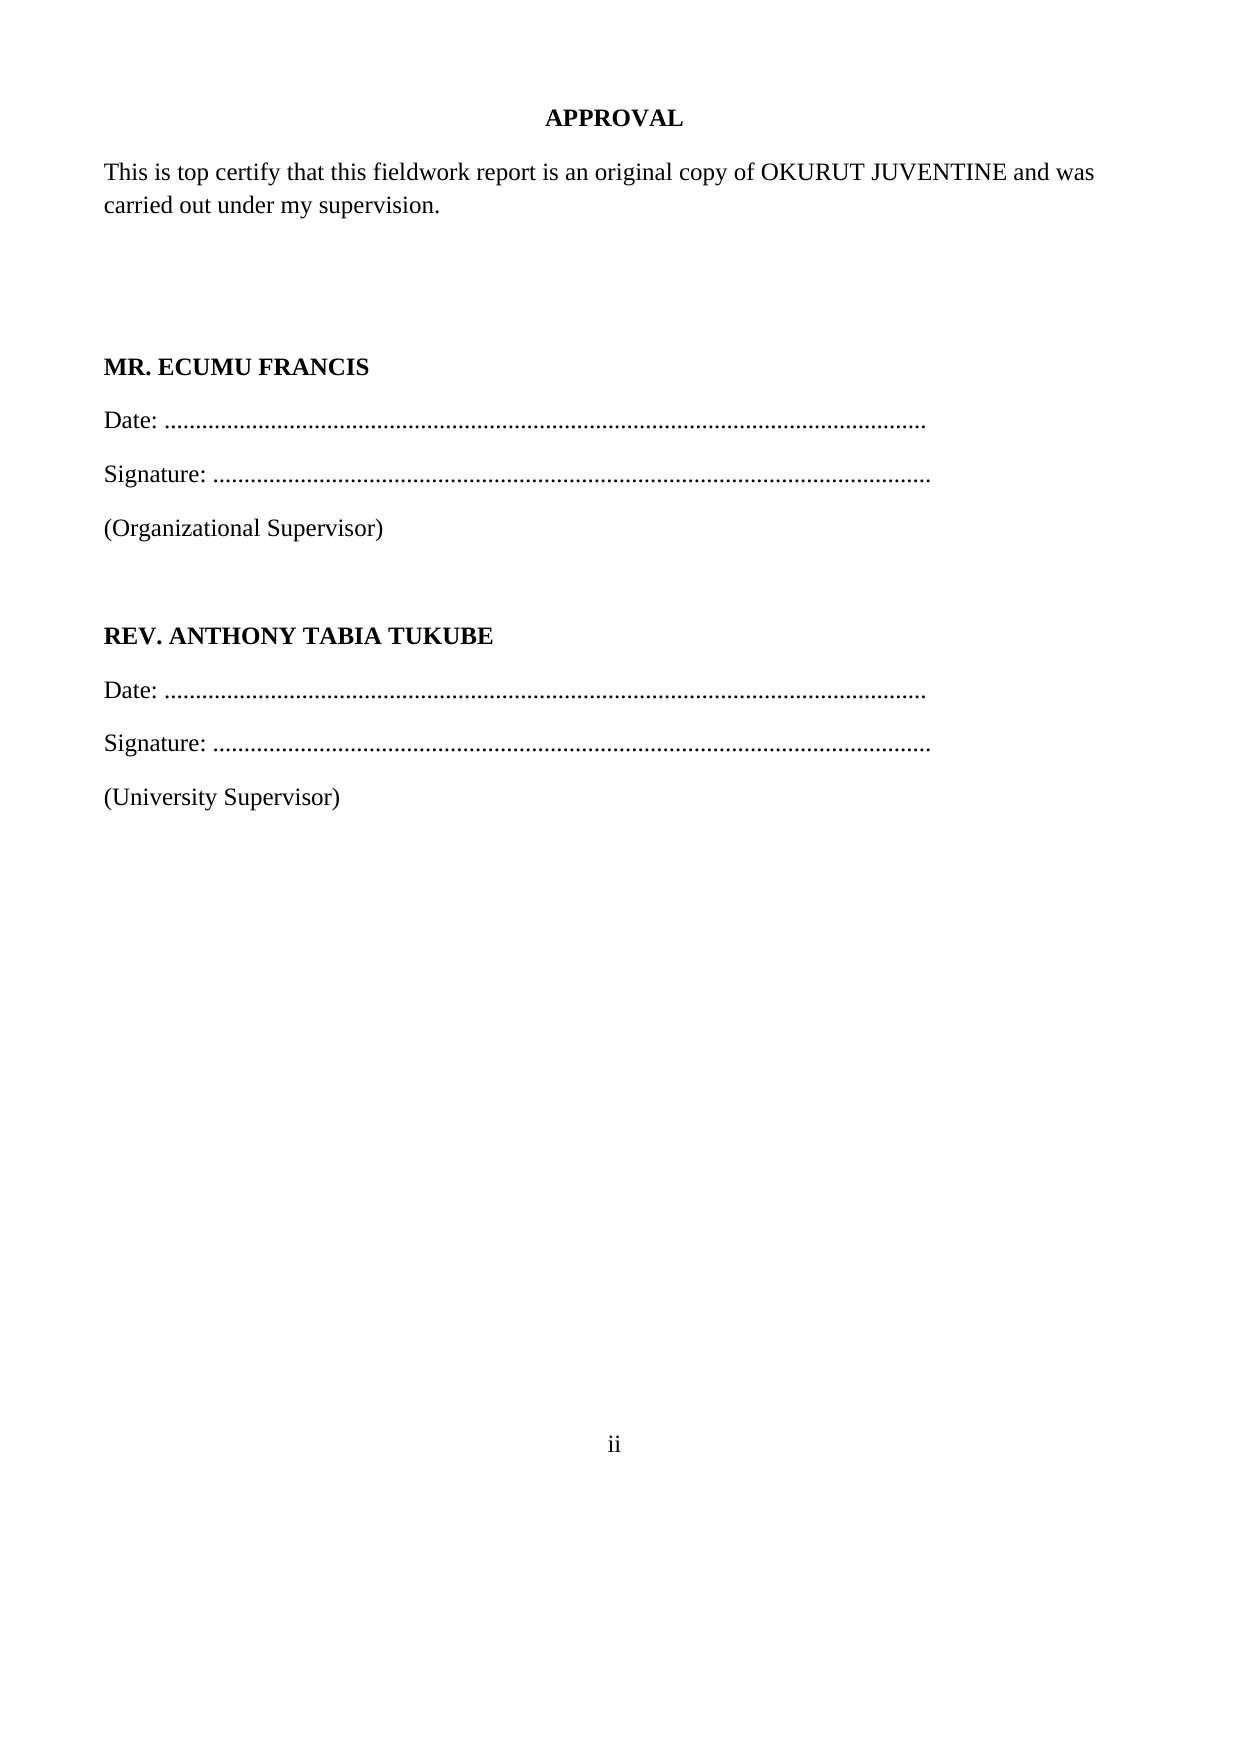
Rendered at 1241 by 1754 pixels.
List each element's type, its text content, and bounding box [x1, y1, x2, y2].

text Date: .......................................................................................................................... [103, 675, 1125, 703]
text REV. ANTHONY TABIA TUKUBE [103, 621, 1125, 649]
text MR. ECUMU FRANCIS [103, 352, 1125, 380]
text ii [103, 1429, 1125, 1457]
text This is top certify that this fieldwork report is an original copy of OKURUT JUVENTINE and was carried out under my supervision. [103, 157, 1125, 219]
text Signature: ................................................................................................................... [103, 459, 1125, 488]
text APPROVAL [103, 103, 1125, 132]
text (Organizational Supervisor) [103, 513, 1125, 542]
text (University Supervisor) [103, 782, 1125, 811]
text Signature: ................................................................................................................... [103, 728, 1125, 757]
text Date: .......................................................................................................................... [103, 405, 1125, 434]
